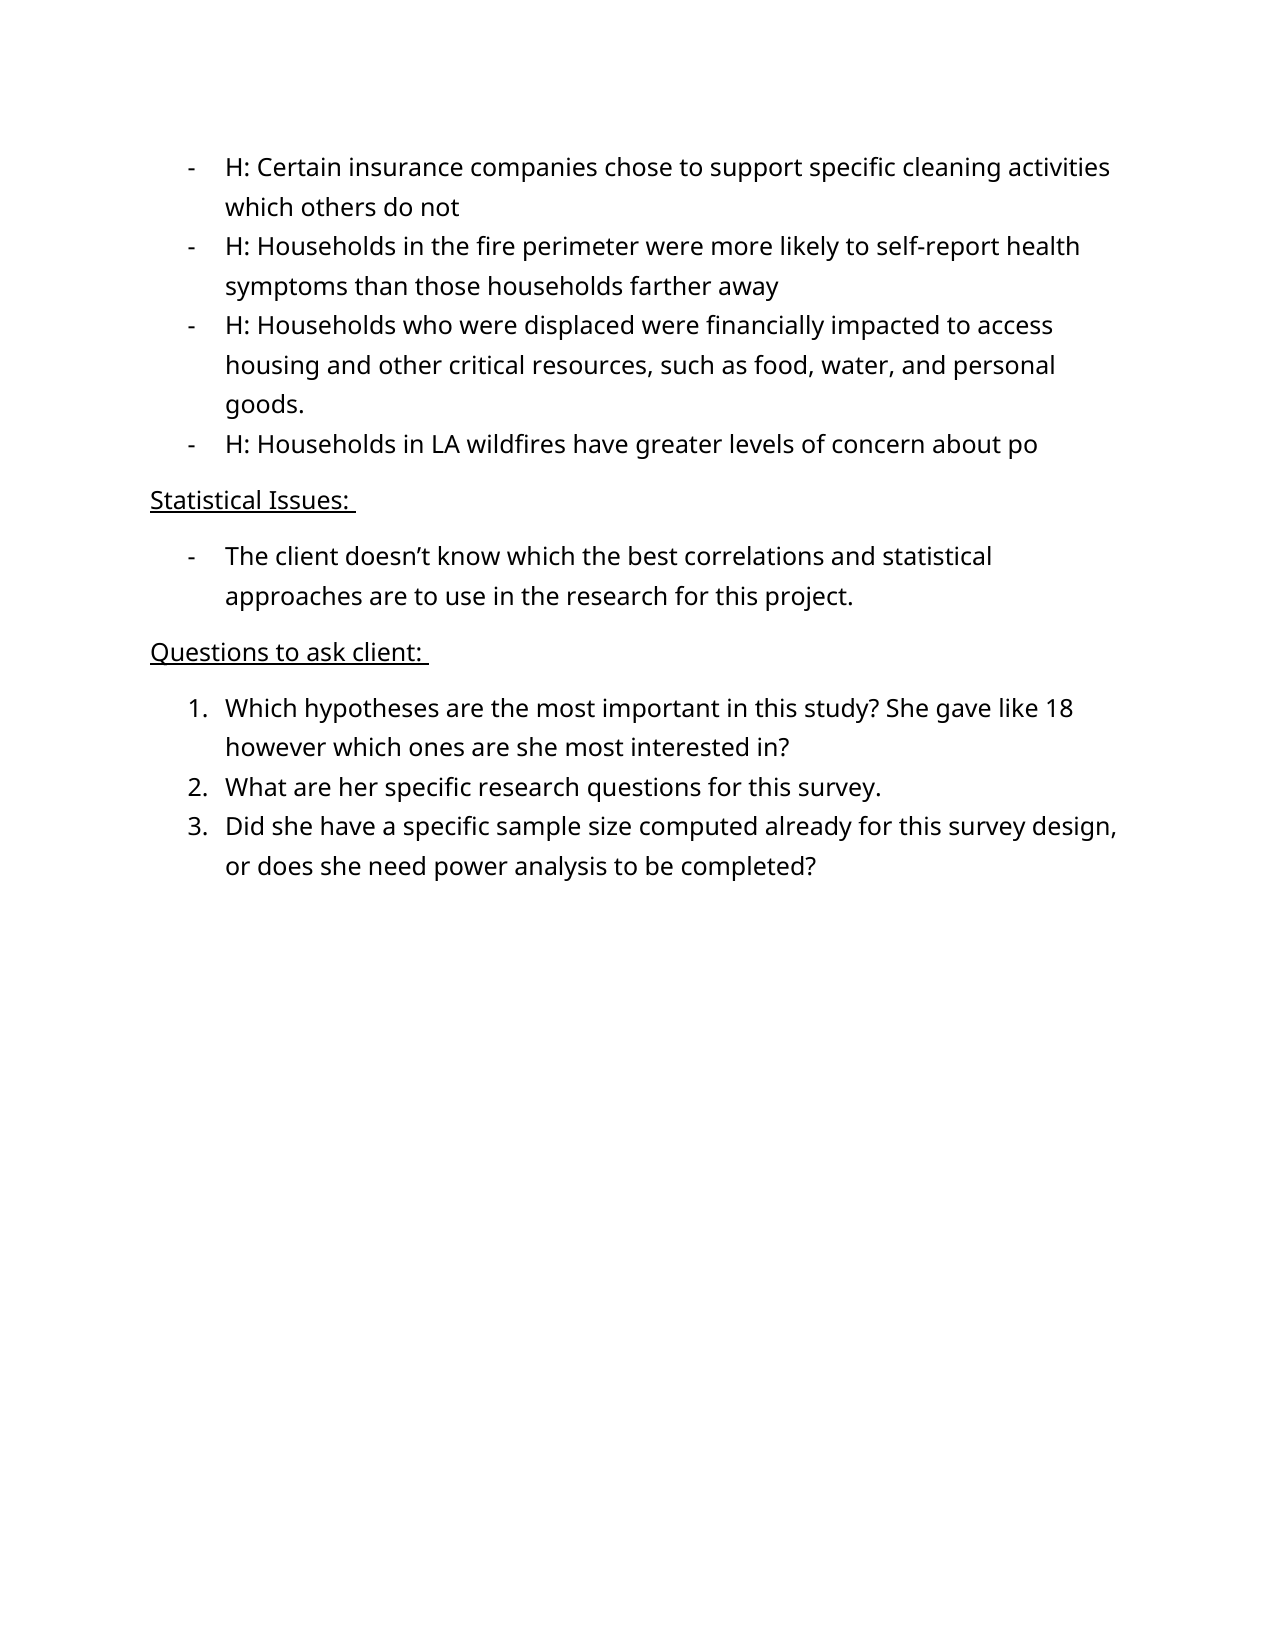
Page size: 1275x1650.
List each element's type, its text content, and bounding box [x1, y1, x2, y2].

list Which hypotheses are the most important in this study? She gave like 18 however which ones are she most interested in? [187, 690, 1125, 764]
list H: Households in the fire perimeter were more likely to self-report health symptoms than those households farther away [187, 229, 1125, 302]
list H: Households who were displaced were financially impacted to access housing and other critical resources, such as food, water, and personal goods. [187, 308, 1125, 421]
text Statistical Issues: [150, 482, 1125, 517]
list What are her specific research questions for this survey. [187, 769, 1125, 803]
list H: Certain insurance companies chose to support specific cleaning activities which others do not [187, 150, 1125, 223]
text Questions to ask client: [150, 634, 1125, 668]
list Did she have a specific sample size computed already for this survey design, or does she need power analysis to be completed? [187, 809, 1125, 882]
list H: Households in LA wildfires have greater levels of concern about po [187, 426, 1125, 460]
list The client doesn’t know which the best correlations and statistical approaches are to use in the research for this project. [187, 539, 1125, 612]
